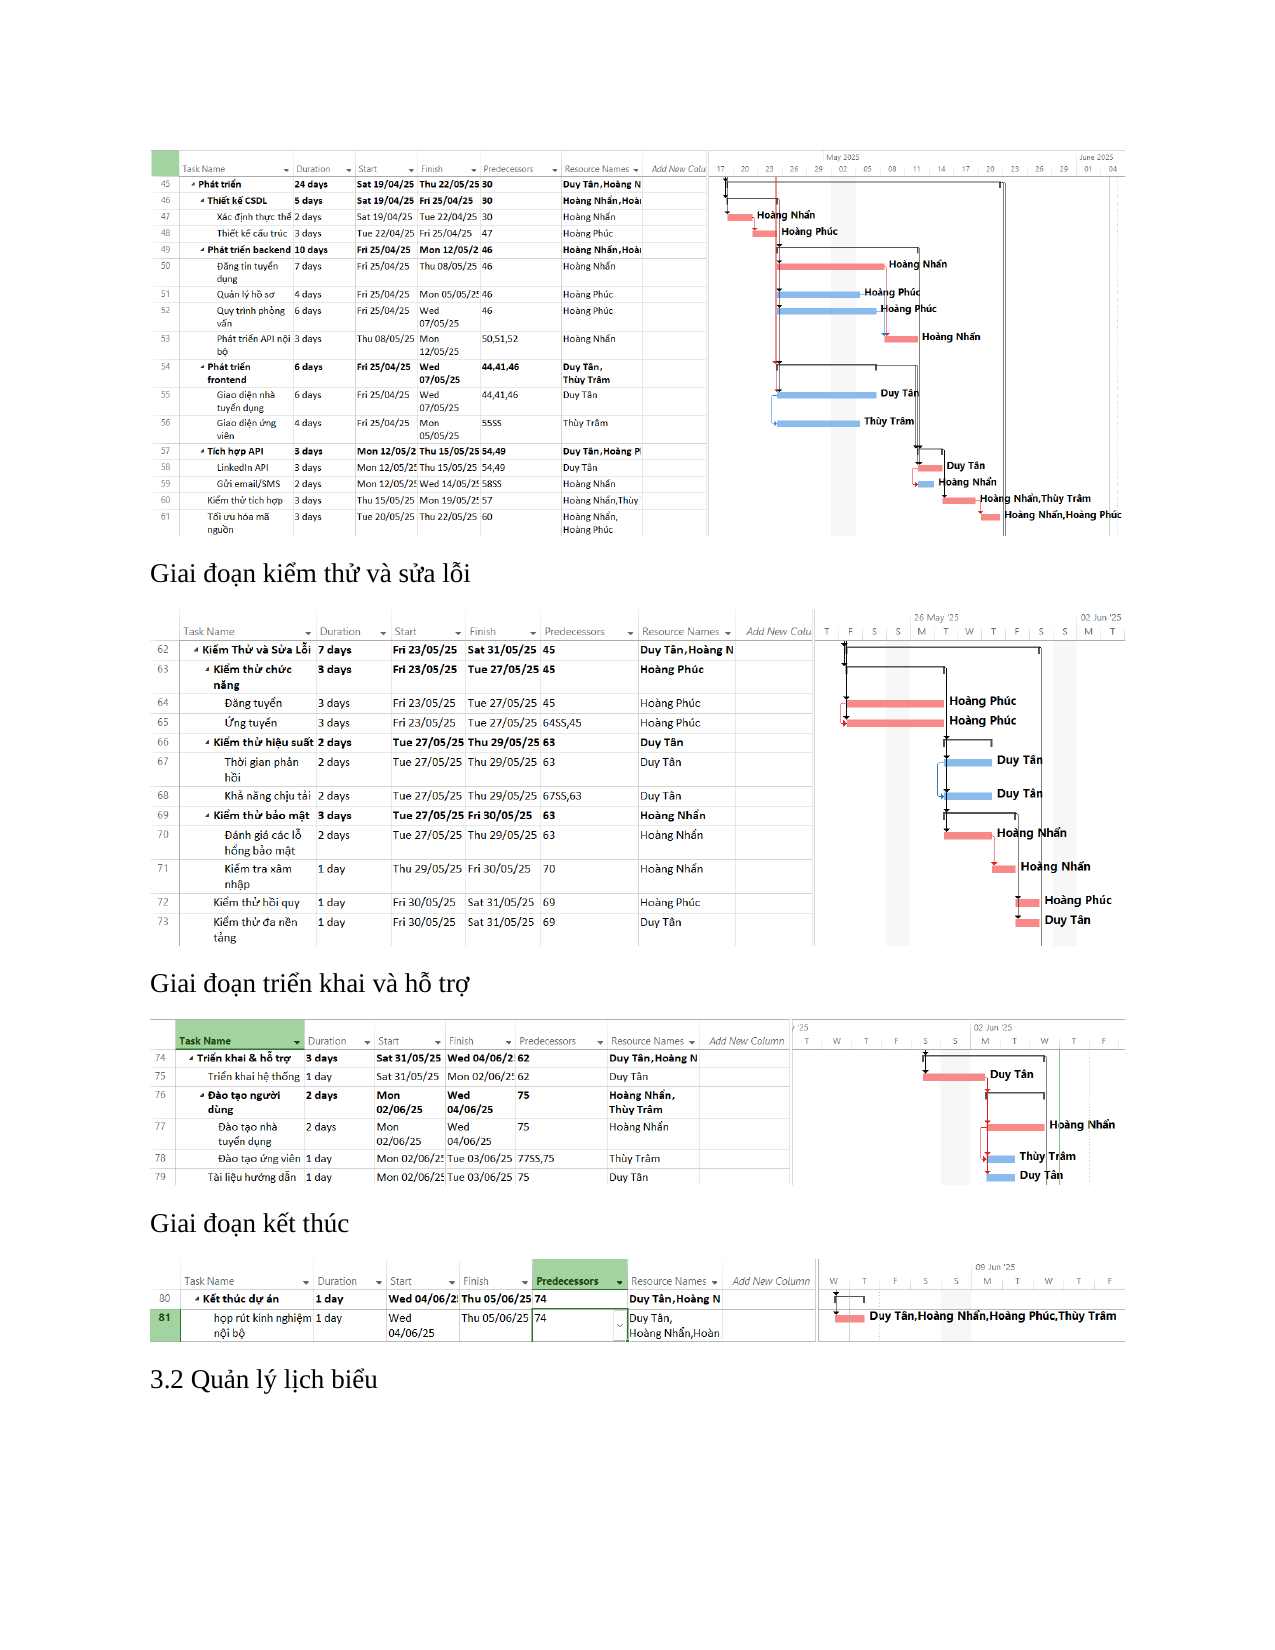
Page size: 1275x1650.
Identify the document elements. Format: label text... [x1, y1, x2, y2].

picture [150, 150, 1125, 536]
text 3.2 Quản lý lịch biểu [150, 1363, 1125, 1394]
text Giai đoạn kiểm thử và sửa lỗi [150, 557, 1125, 588]
text Giai đoạn triển khai và hỗ trợ [150, 967, 1125, 998]
picture [150, 1259, 1125, 1342]
text Giai đoạn kết thúc [150, 1207, 1125, 1238]
picture [150, 1019, 1125, 1185]
picture [150, 609, 1125, 946]
